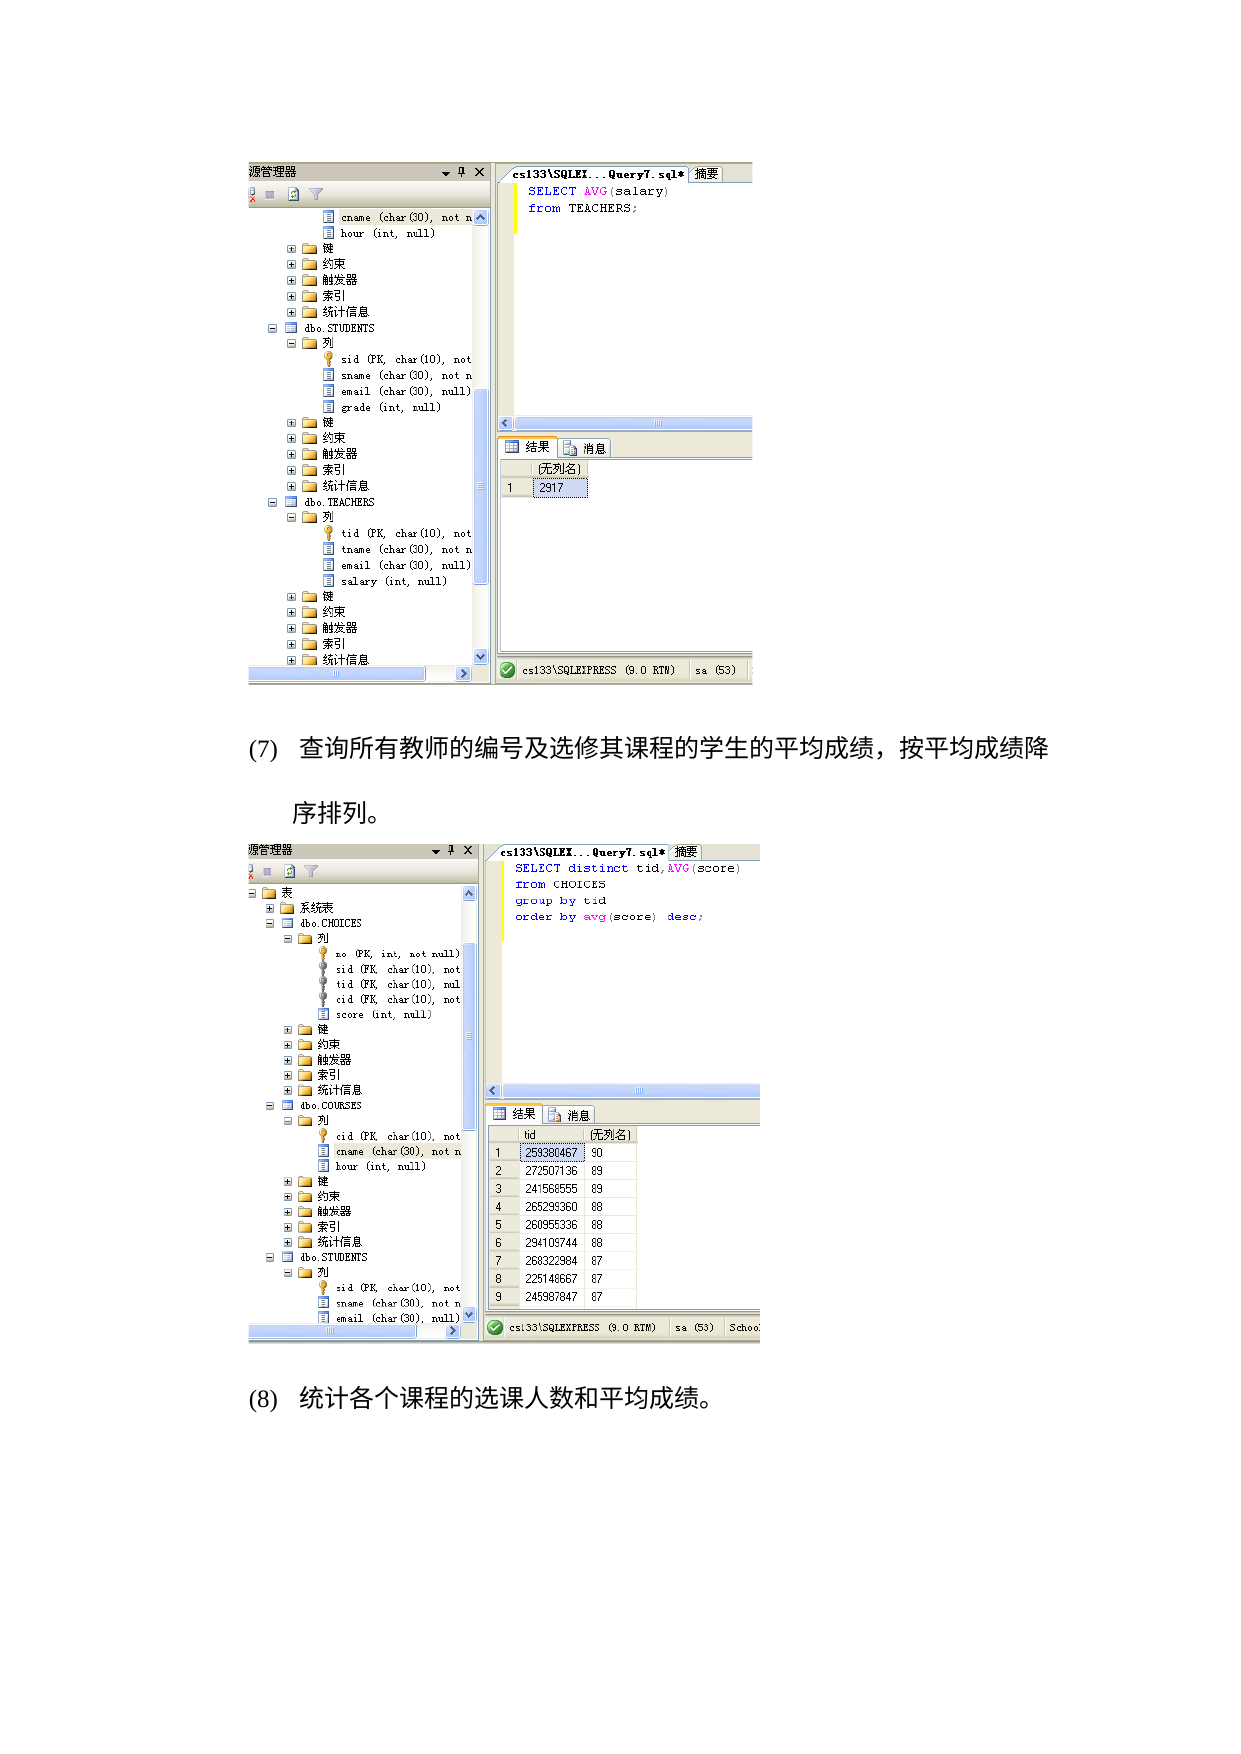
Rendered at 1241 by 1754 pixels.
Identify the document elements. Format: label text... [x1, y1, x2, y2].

text (8) 统计各个课程的选课人数和平均成绩。 [248, 1364, 1053, 1429]
picture [248, 844, 760, 1344]
picture [248, 162, 753, 685]
text (7) 查询所有教师的编号及选修其课程的学生的平均成绩，按平均成绩降序排列。 [248, 714, 1053, 844]
